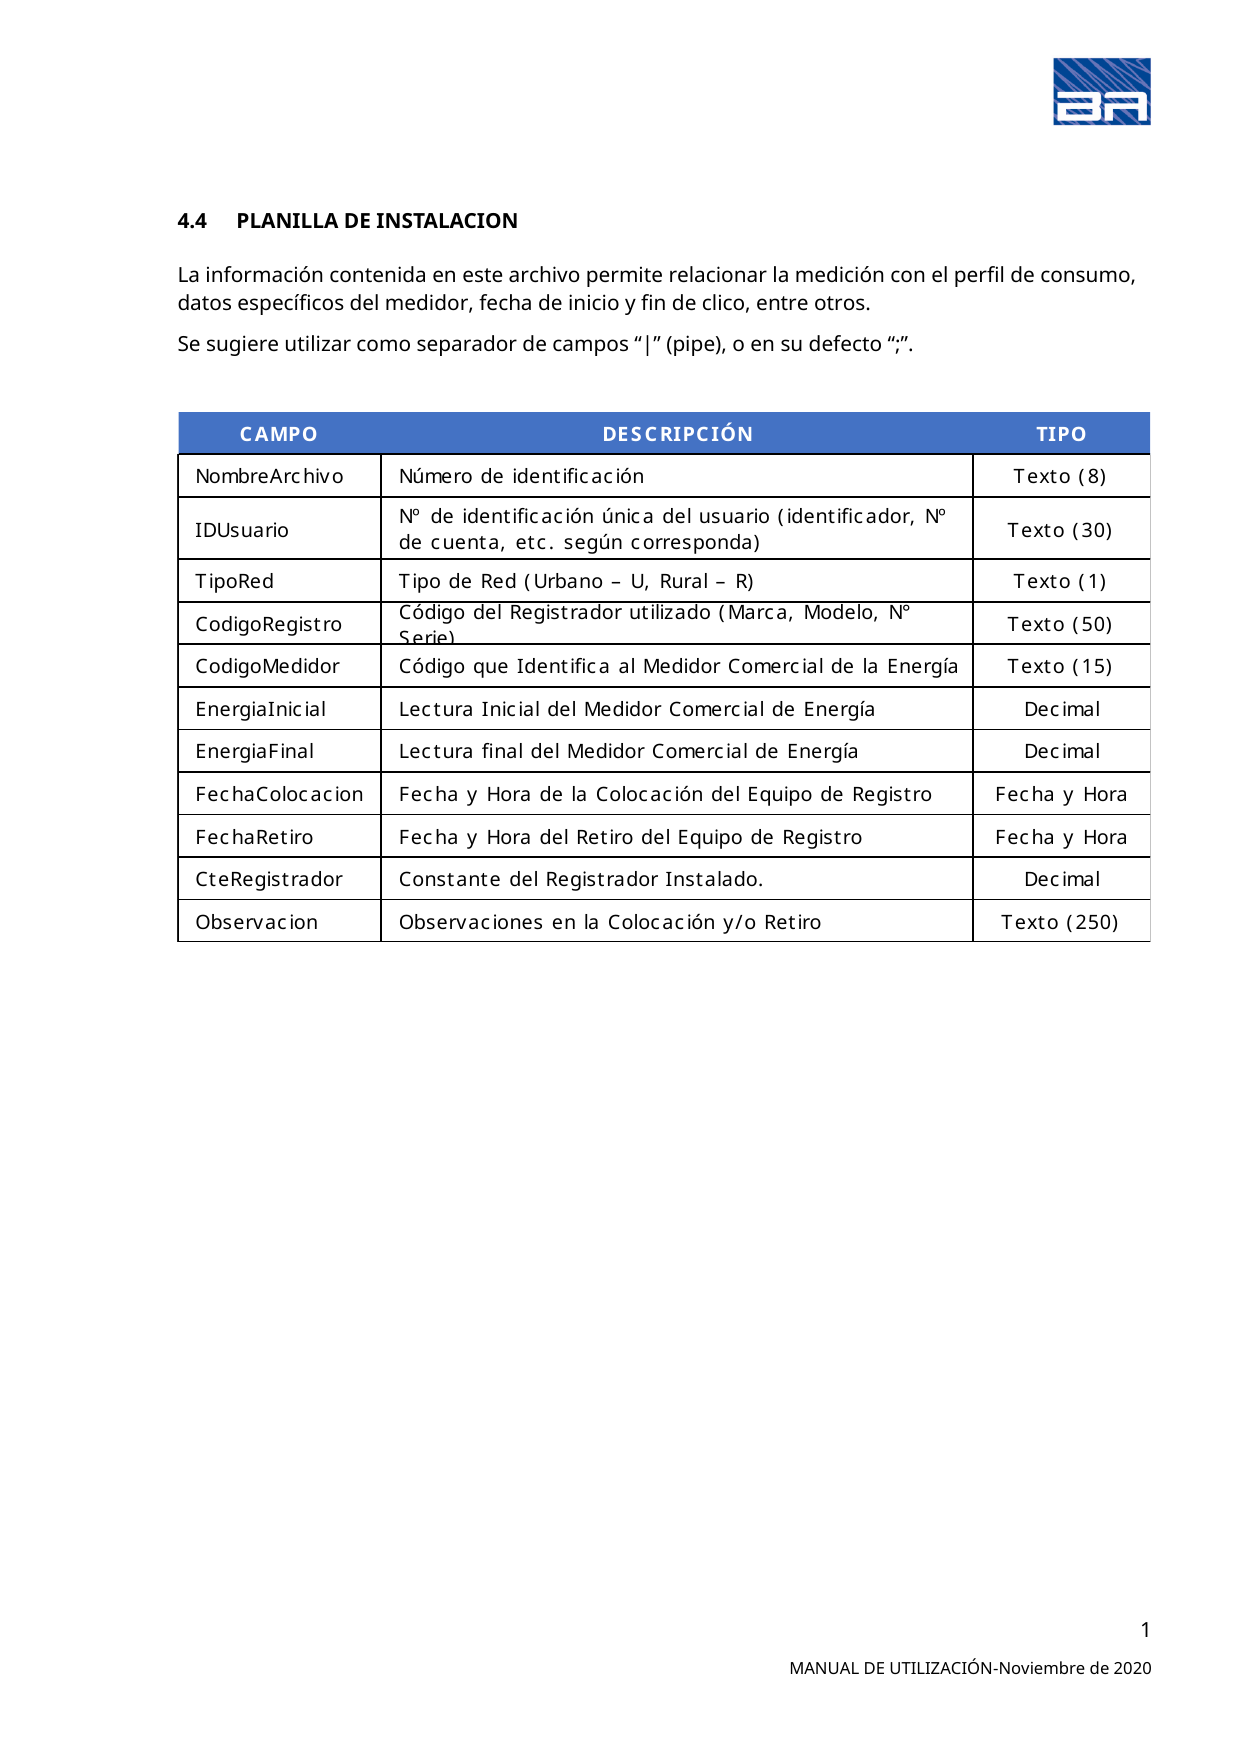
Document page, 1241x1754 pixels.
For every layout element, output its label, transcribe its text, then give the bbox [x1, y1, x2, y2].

picture [1051, 55, 1152, 126]
text Se sugiere utilizar como separador de campos “|” (pipe), o en su defecto “;”. [177, 329, 1152, 358]
subtitle PLANILLA DE INSTALACION [177, 206, 1152, 235]
text La información contenida en este archivo permite relacionar la medición con el perfil de consumo, datos específicos del medidor, fecha de inicio y fin de clico, entre otros. [177, 260, 1152, 317]
